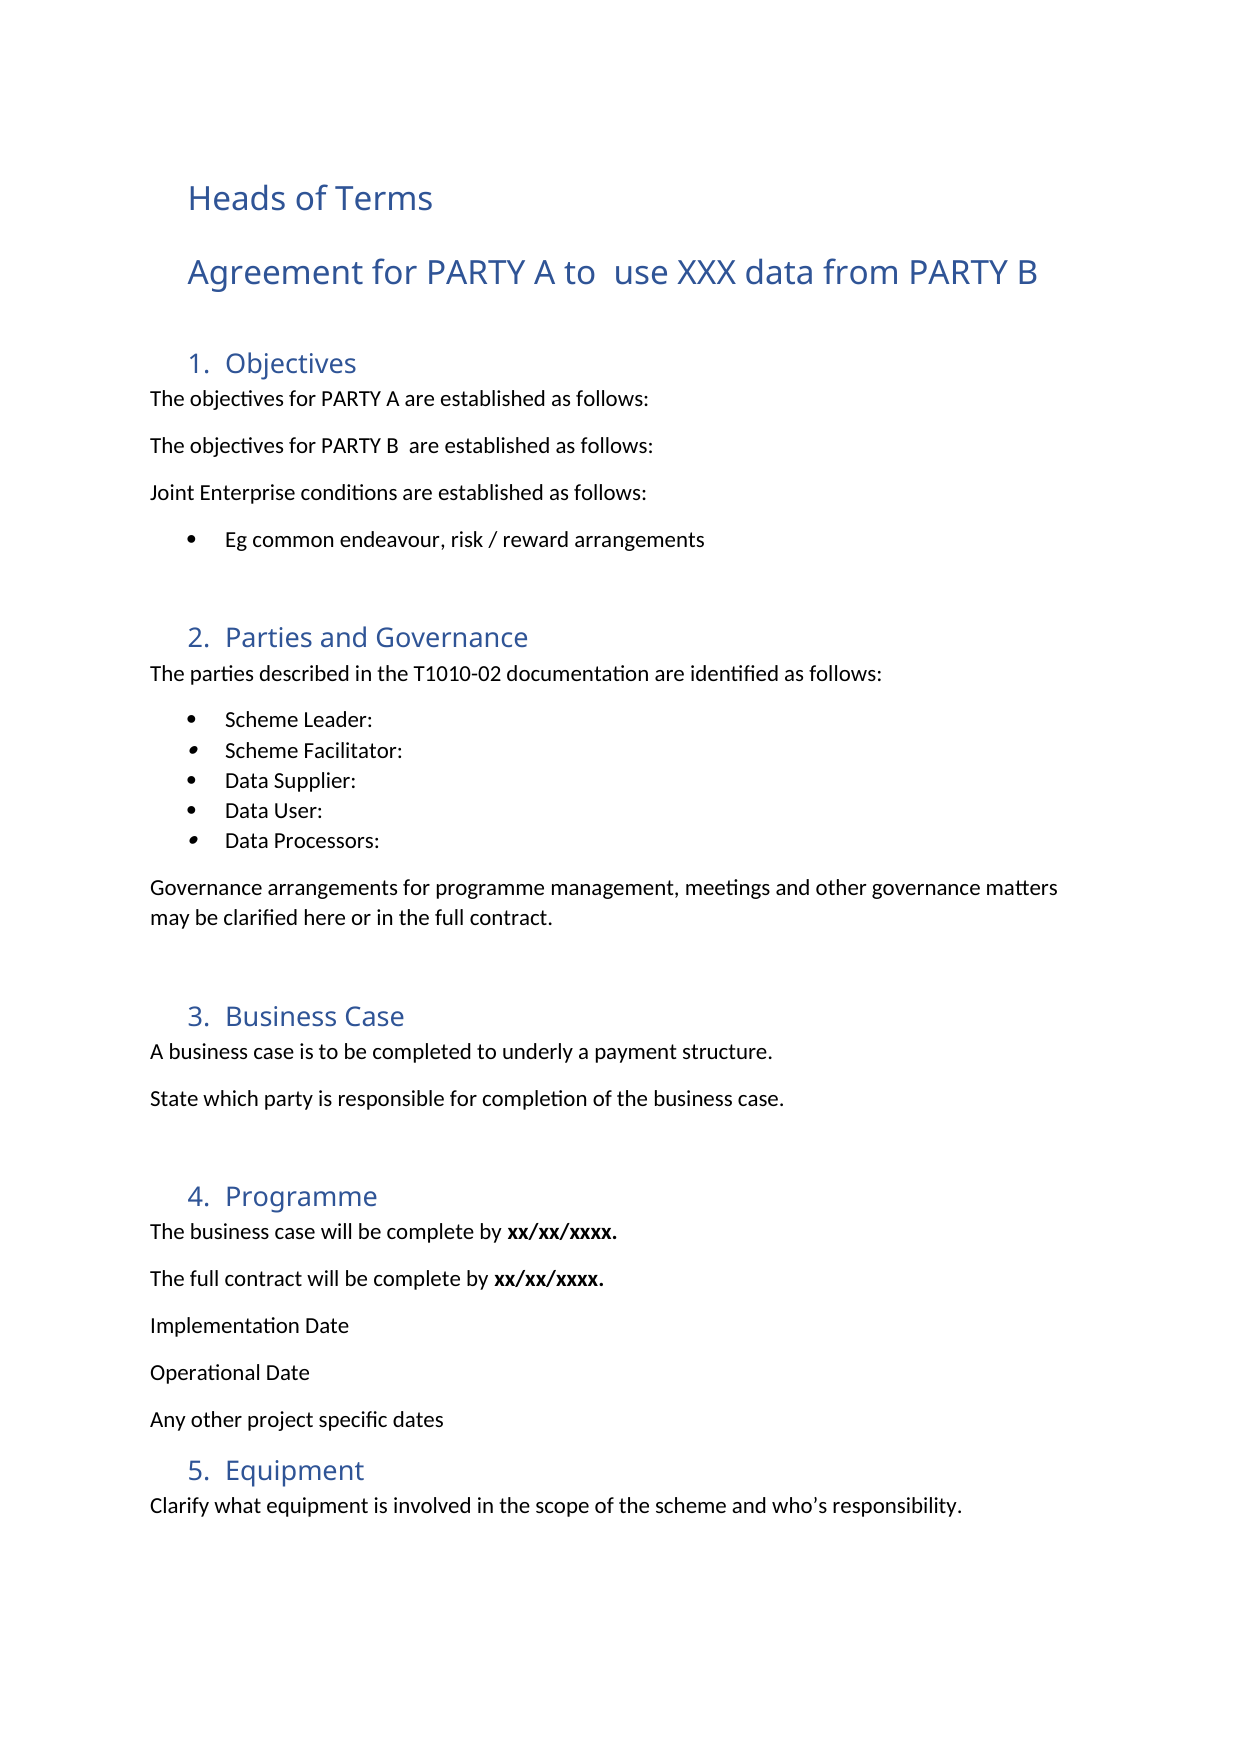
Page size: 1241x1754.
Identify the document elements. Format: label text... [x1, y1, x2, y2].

text State which party is responsible for completion of the business case. [150, 1084, 1090, 1112]
text A business case is to be completed to underly a payment structure. [150, 1037, 1090, 1065]
text The objectives for PARTY B are established as follows: [150, 431, 1090, 459]
text The full contract will be complete by xx/xx/xxxx. [150, 1264, 1090, 1292]
text Governance arrangements for programme management, meetings and other governance matters may be clarified here or in the full contract. [150, 873, 1090, 932]
subtitle Parties and Governance [187, 619, 1090, 656]
subtitle Equipment [187, 1452, 1090, 1489]
subtitle Heads of Terms [187, 175, 1090, 220]
text The parties described in the T1010-02 documentation are identified as follows: [150, 659, 1090, 687]
list Data User: [187, 796, 1090, 824]
subtitle Agreement for PARTY A to use XXX data from PARTY B [187, 249, 1090, 294]
text The objectives for PARTY A are established as follows: [150, 384, 1090, 413]
list Data Processors: [187, 826, 1090, 854]
text Any other project specific dates [150, 1405, 1090, 1433]
subtitle Objectives [187, 345, 1090, 382]
text The business case will be complete by xx/xx/xxxx. [150, 1217, 1090, 1246]
list Data Supplier: [187, 766, 1090, 794]
text Joint Enterprise conditions are established as follows: [150, 478, 1090, 506]
list Scheme Facilitator: [187, 736, 1090, 764]
text Clarify what equipment is involved in the scope of the scheme and who’s responsibility. [150, 1492, 1090, 1520]
text Operational Date [150, 1358, 1090, 1386]
subtitle Programme [187, 1178, 1090, 1214]
text Implementation Date [150, 1311, 1090, 1339]
list Eg common endeavour, risk / reward arrangements [187, 525, 1090, 553]
list Scheme Leader: [187, 706, 1090, 734]
subtitle Business Case [187, 997, 1090, 1034]
